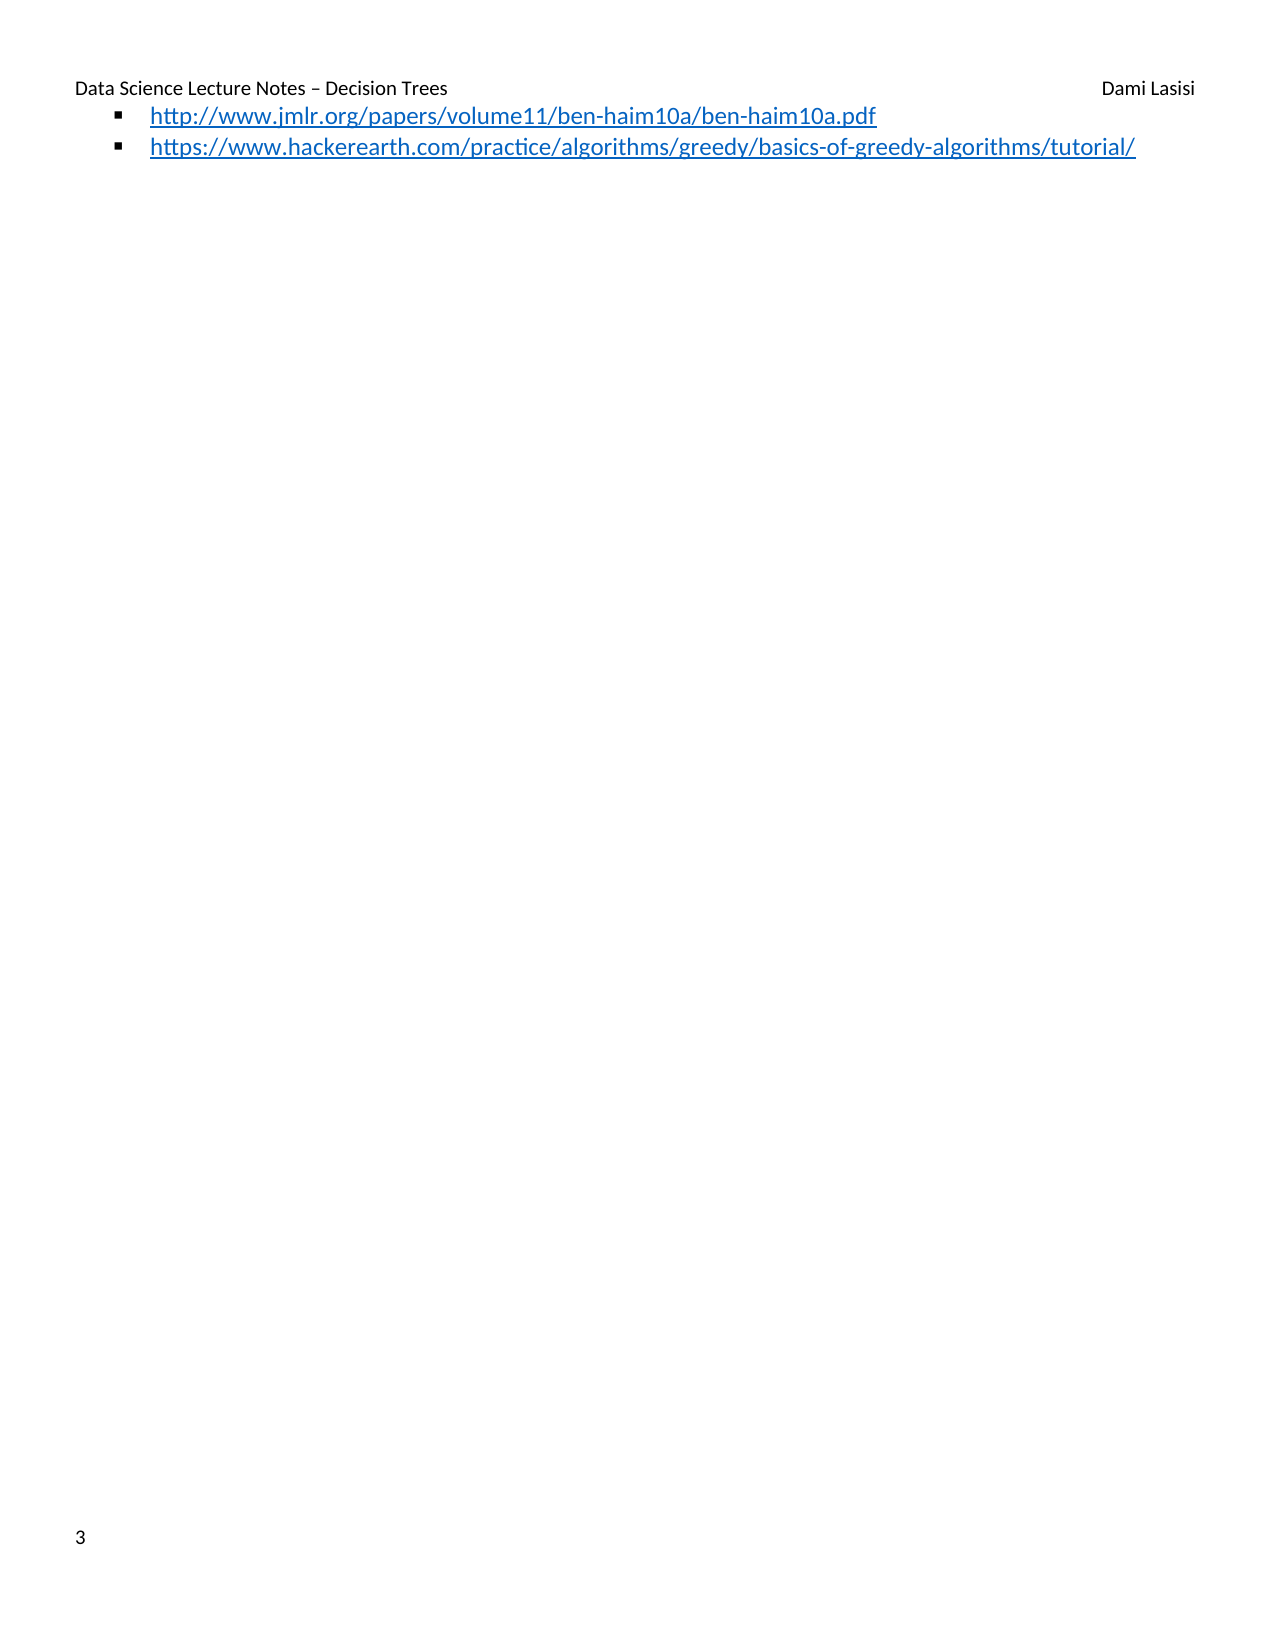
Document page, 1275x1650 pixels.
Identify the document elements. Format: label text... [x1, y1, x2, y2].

list http://www.jmlr.org/papers/volume11/ben-haim10a/ben-haim10a.pdf [112, 100, 1200, 131]
list https://www.hackerearth.com/practice/algorithms/greedy/basics-of-greedy-algorithms/tutorial/ [112, 131, 1200, 161]
